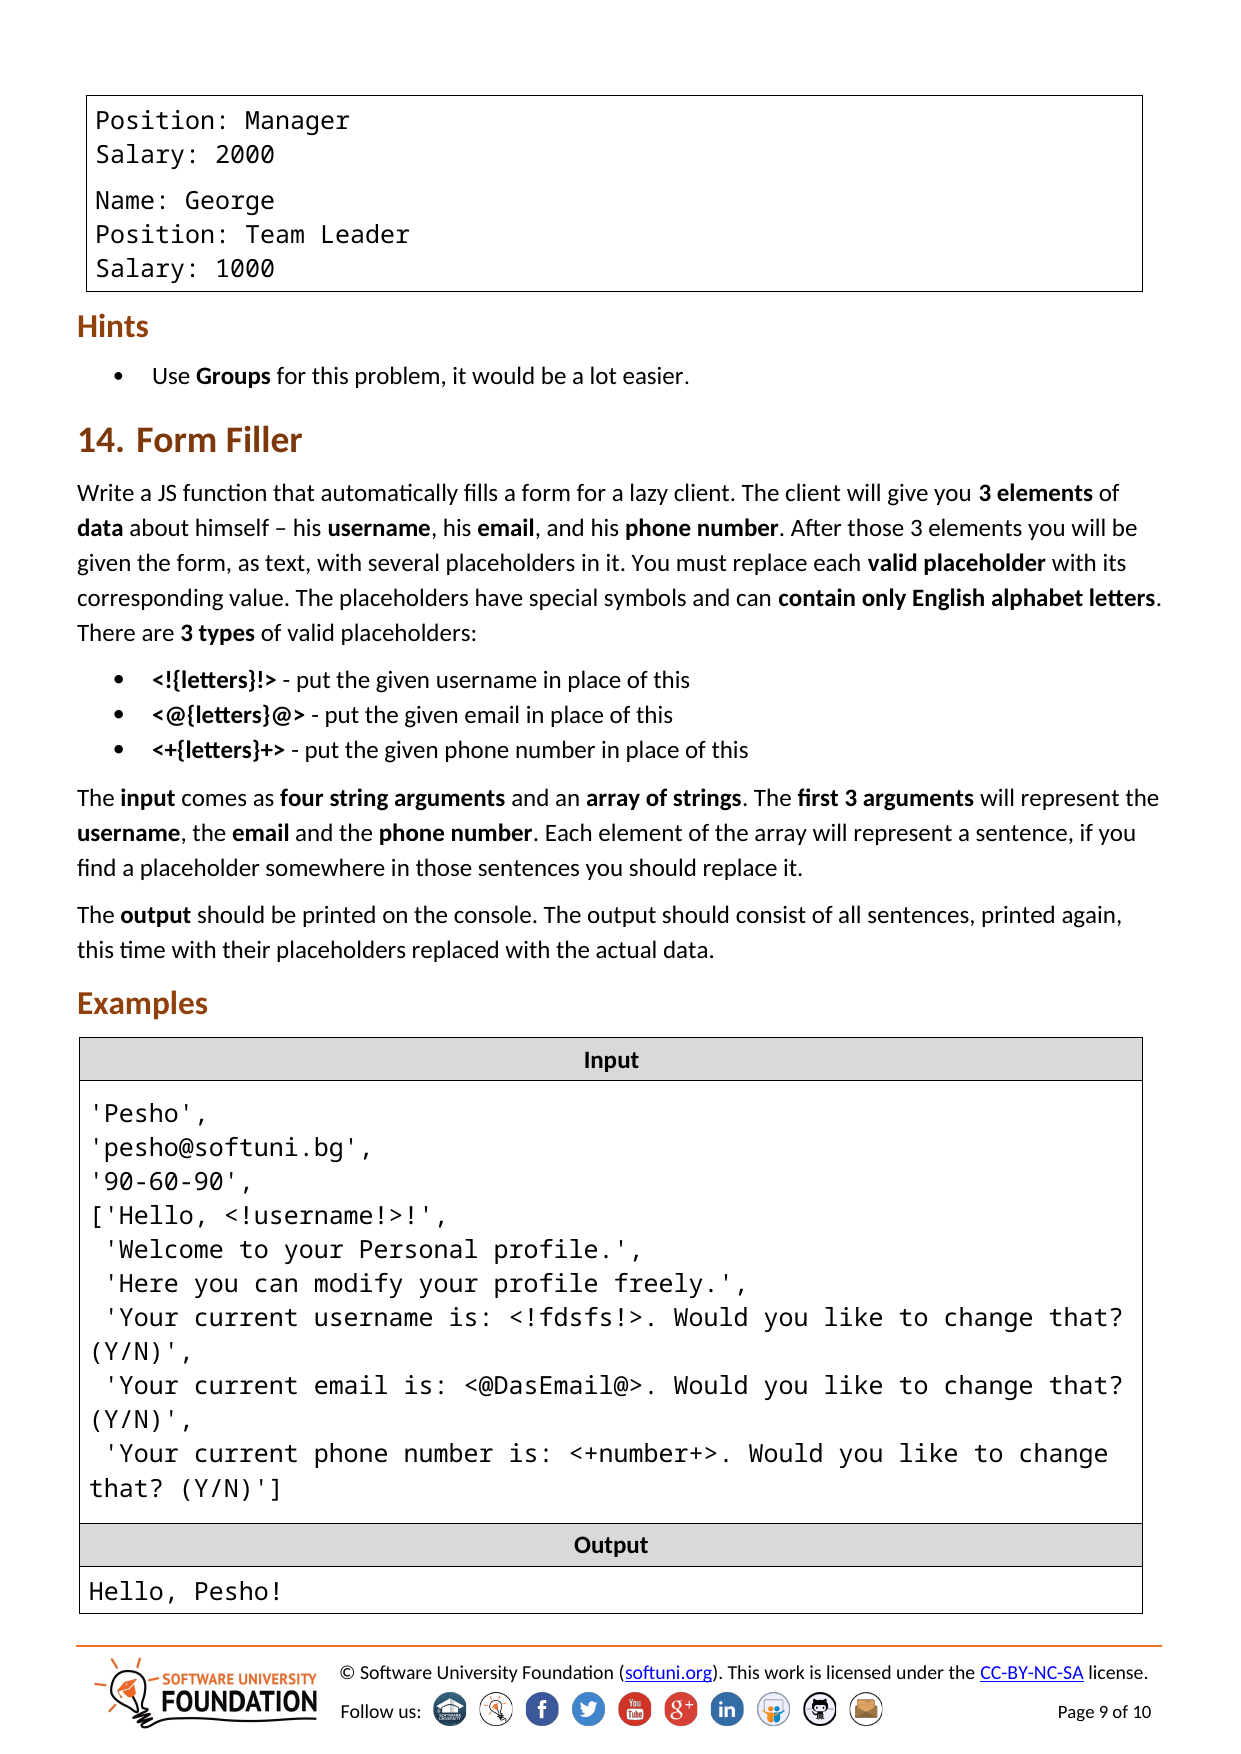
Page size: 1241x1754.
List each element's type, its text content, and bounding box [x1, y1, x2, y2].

picture [433, 1692, 467, 1726]
picture [618, 1692, 652, 1726]
text The input comes as four string arguments and an array of strings. The first 3 arguments will represent the username, the email and the phone number. Each element of the array will represent a sentence, if you find a placeholder somewhere in those sentences you should replace it. [77, 782, 1163, 882]
list <+{letters}+> - put the given phone number in place of this [114, 734, 1163, 765]
picture [757, 1692, 790, 1726]
picture [525, 1692, 559, 1726]
picture [93, 1656, 317, 1729]
table_cell 'Pesho', 'pesho@softuni.bg', '90-60-90', ['Hello, <!username!>!', 'Welcome to your Personal profile.', 'Here you can modify your profile freely.', 'Your current username is: <!fdsfs!>. Would you like to change that? (Y/N)', 'Your current email is: <@DasEmail@>. Would you like to change that? (Y/N)', 'Your current phone number is: <+number+>. Would you like to change that? (Y/N)'] [80, 1081, 1142, 1523]
table_header Input [80, 1038, 1142, 1080]
text Write a JS function that automatically fills a form for a lazy client. The client will give you 3 elements of data about himself – his username, his email, and his phone number. After those 3 elements you will be given the form, as text, with several placeholders in it. You must replace each valid placeholder with its corresponding value. The placeholders have special symbols and can contain only English alphabet letters. There are 3 types of valid placeholders: [77, 477, 1163, 647]
subtitle Hints [77, 305, 1163, 345]
subtitle Examples [77, 982, 1163, 1022]
table_cell Output [80, 1524, 1142, 1566]
picture [849, 1692, 883, 1726]
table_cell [87, 96, 1142, 291]
picture [803, 1692, 837, 1726]
list <!{letters}!> - put the given username in place of this [114, 664, 1163, 695]
list <@{letters}@> - put the given email in place of this [114, 699, 1163, 730]
text The output should be printed on the console. The output should consist of all sentences, printed again, this time with their placeholders replaced with the actual data. [77, 899, 1163, 965]
list Use Groups for this problem, it would be a lot easier. [114, 360, 1163, 390]
picture [664, 1692, 698, 1726]
picture [572, 1692, 605, 1726]
picture [710, 1692, 744, 1726]
picture [479, 1692, 513, 1726]
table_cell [80, 1567, 1142, 1613]
subtitle Form Filler [77, 416, 1163, 461]
